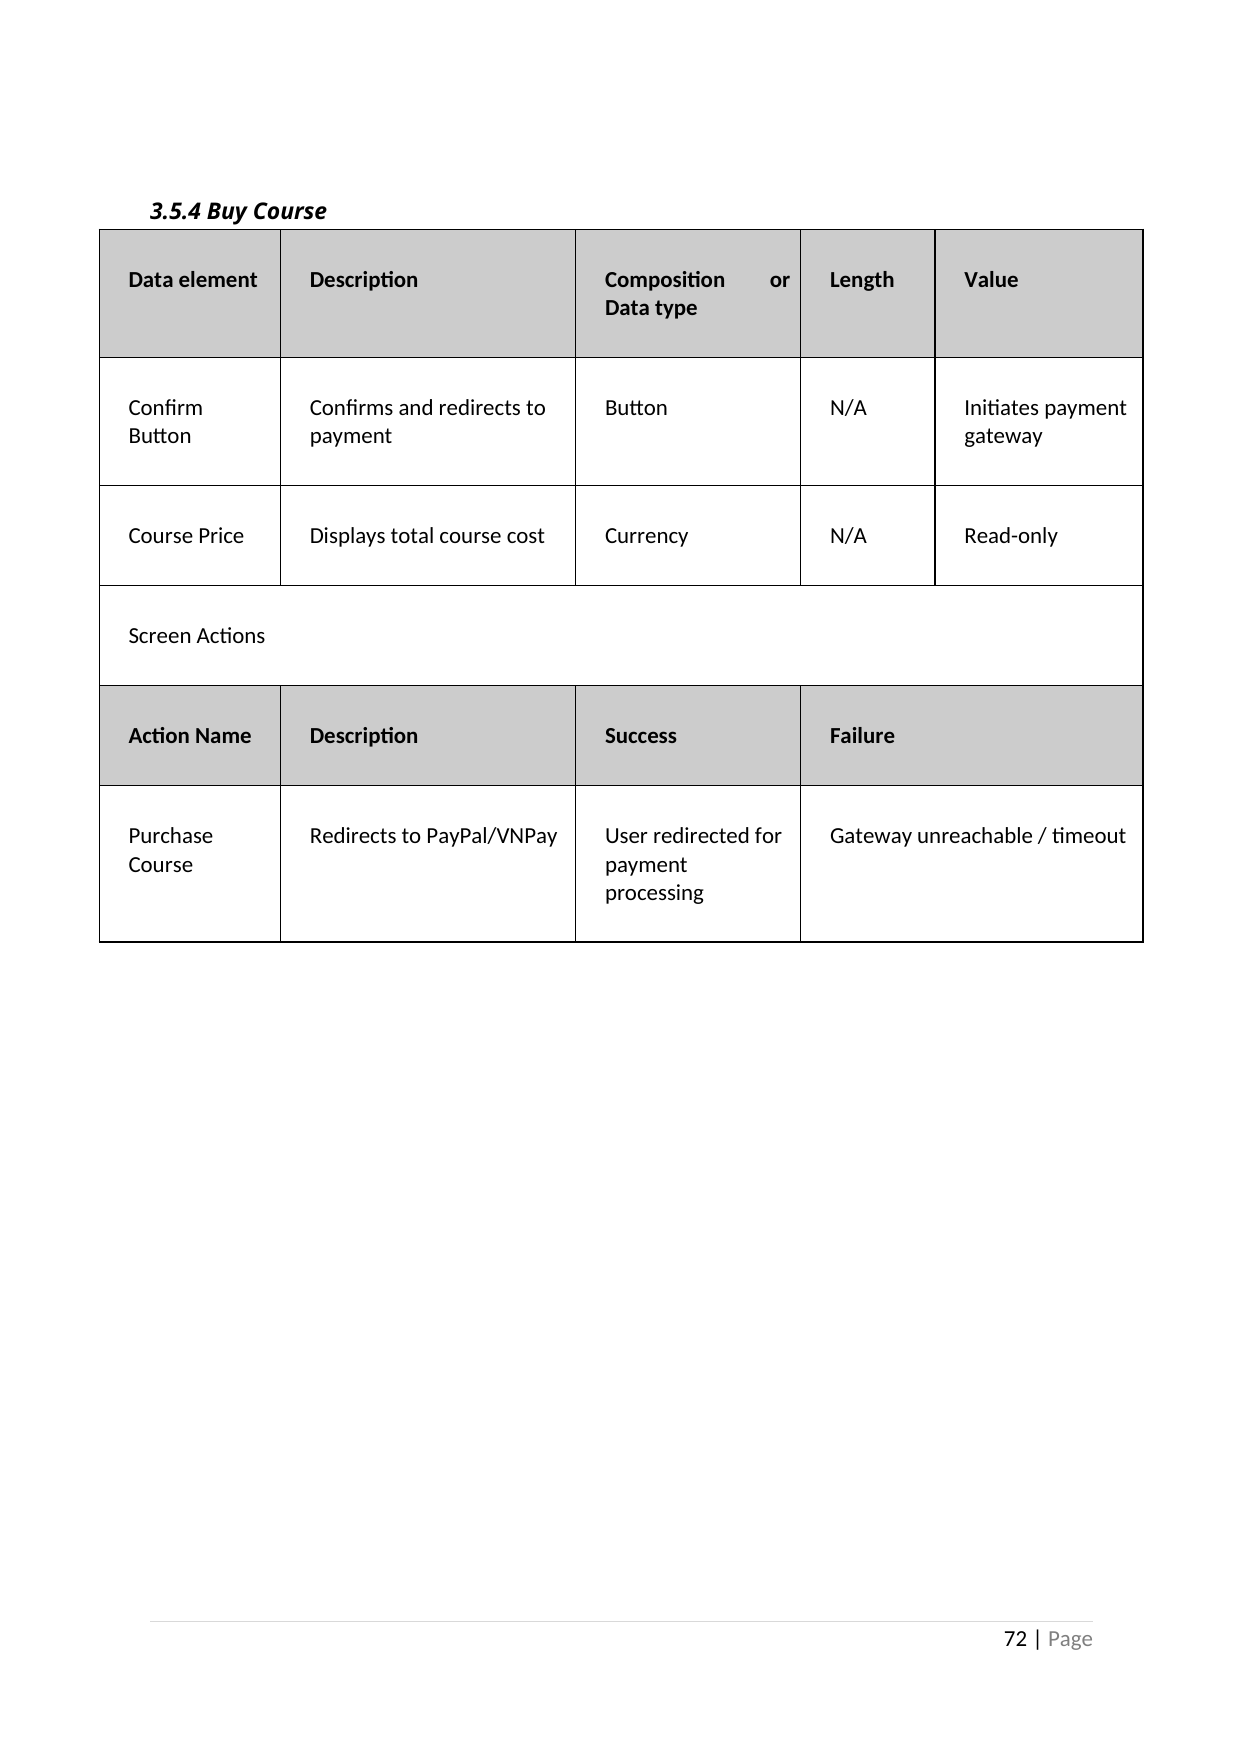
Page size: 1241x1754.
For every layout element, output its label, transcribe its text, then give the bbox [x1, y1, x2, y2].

subtitle 3.5.4 Buy Course [150, 195, 1093, 226]
